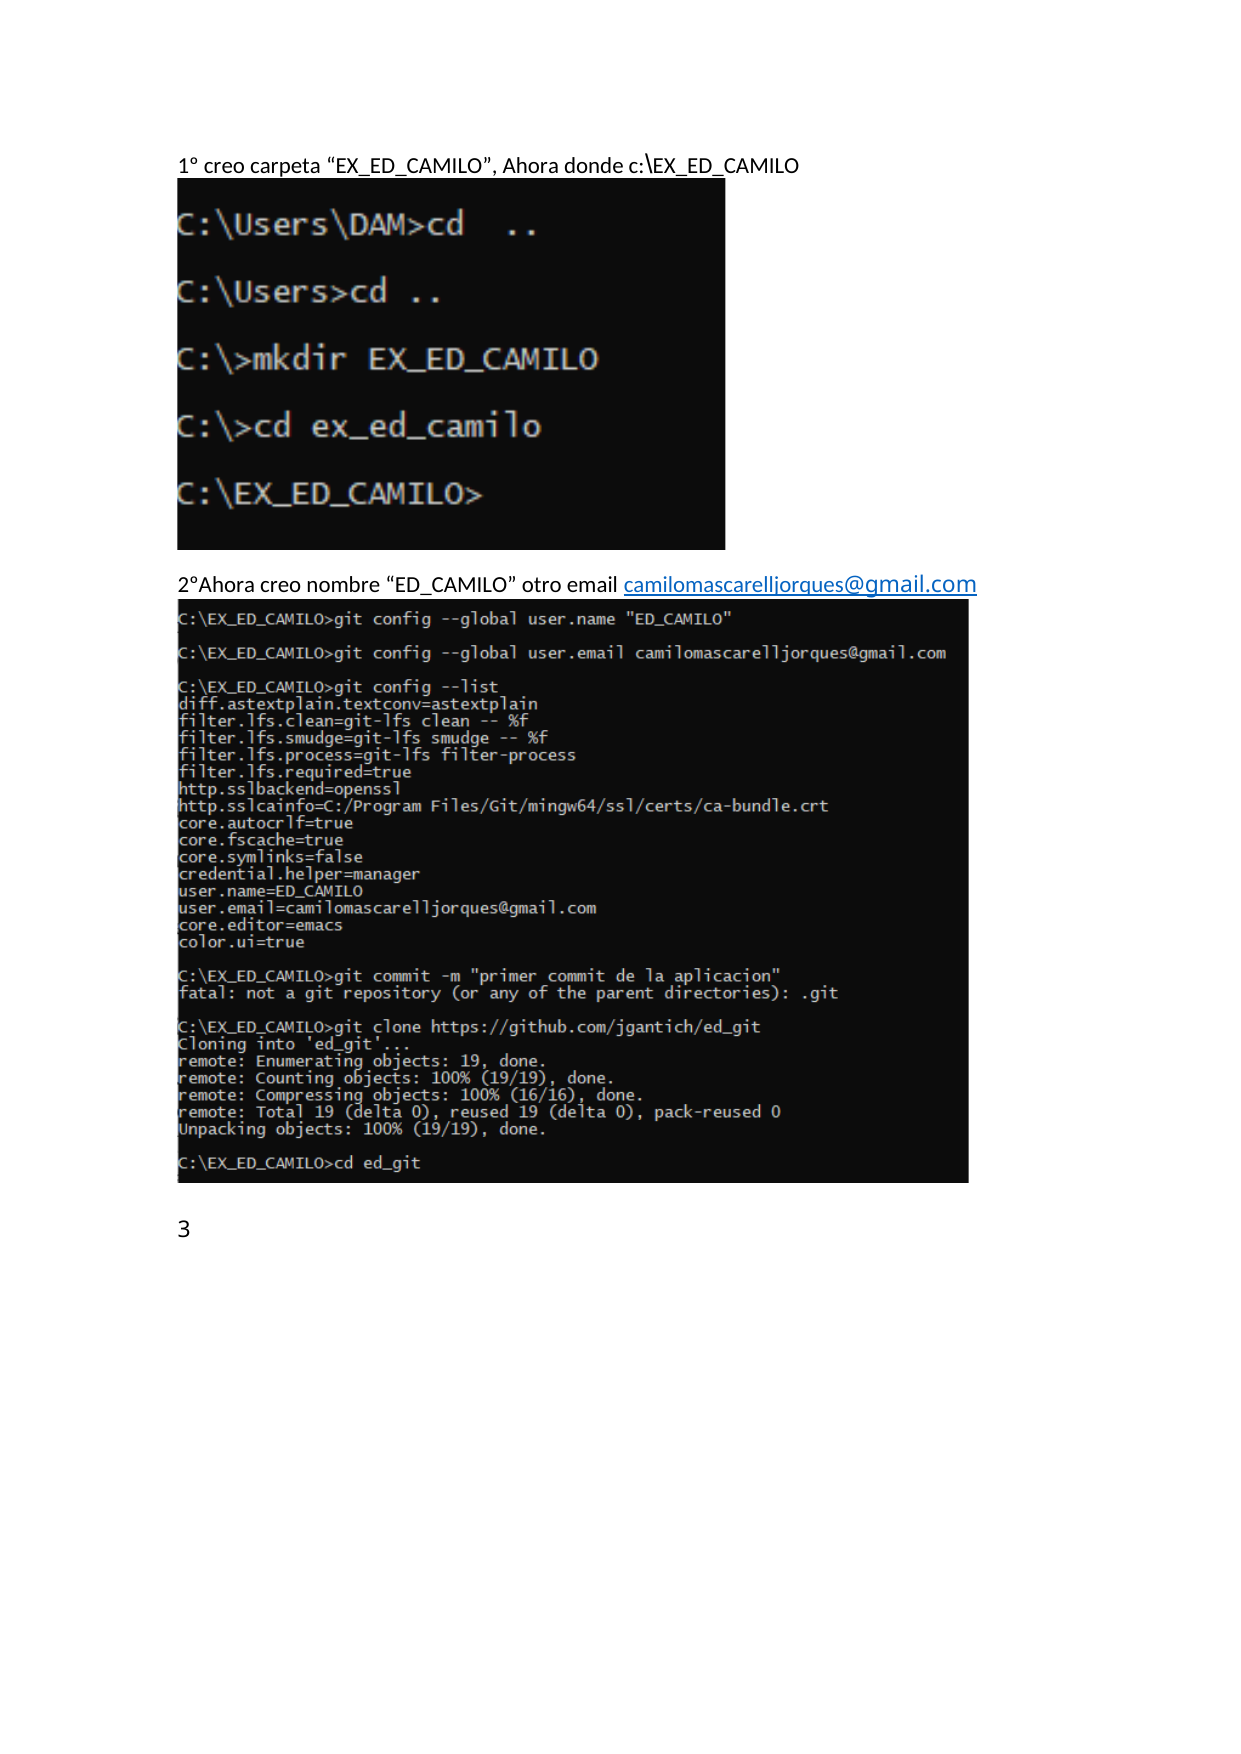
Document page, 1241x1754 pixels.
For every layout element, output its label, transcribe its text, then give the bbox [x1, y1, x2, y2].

picture [177, 599, 969, 1183]
text 1º creo carpeta “EX_ED_CAMILO”, Ahora donde c:\EX_ED_CAMILO [177, 148, 1063, 179]
text 3 [177, 1213, 1063, 1244]
picture [177, 178, 726, 550]
text 2ºAhora creo nombre “ED_CAMILO” otro email camilomascarelljorques@gmail.com [177, 568, 1063, 599]
